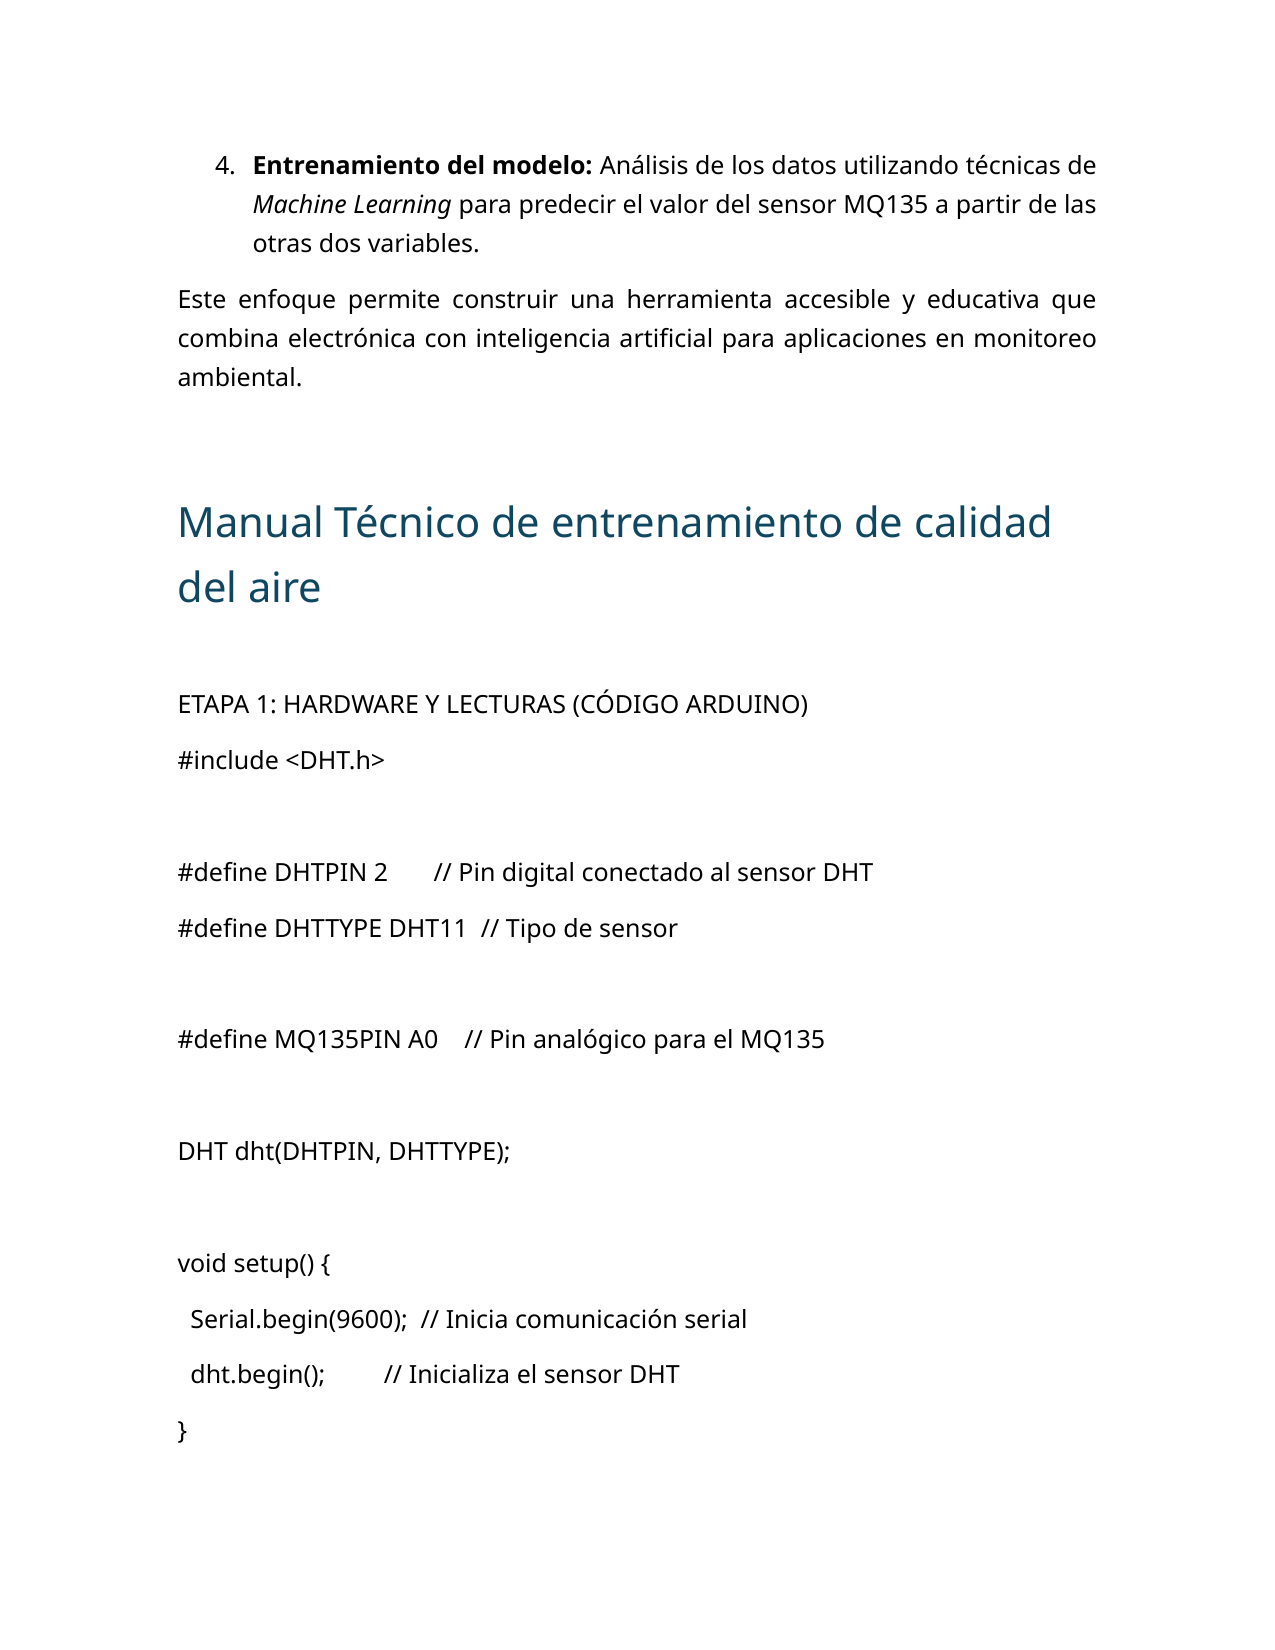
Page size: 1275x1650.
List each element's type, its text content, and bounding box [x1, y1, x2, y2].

text } [177, 1413, 1098, 1447]
subtitle Manual Técnico de entrenamiento de calidad del aire [177, 493, 1098, 614]
text Este enfoque permite construir una herramienta accesible y educativa que combina electrónica con inteligencia artificial para aplicaciones en monitoreo ambiental. [177, 282, 1098, 394]
text #define MQ135PIN A0 // Pin analógico para el MQ135 [177, 1022, 1098, 1056]
text dht.begin(); // Inicializa el sensor DHT [177, 1357, 1098, 1391]
text #define DHTPIN 2 // Pin digital conectado al sensor DHT [177, 855, 1098, 889]
text #define DHTTYPE DHT11 // Tipo de sensor [177, 911, 1098, 944]
text void setup() { [177, 1246, 1098, 1279]
list Entrenamiento del modelo: Análisis de los datos utilizando técnicas de Machine Learning para predecir el valor del sensor MQ135 a partir de las otras dos variables. [215, 148, 1098, 260]
text DHT dht(DHTPIN, DHTTYPE); [177, 1134, 1098, 1168]
text Serial.begin(9600); // Inicia comunicación serial [177, 1301, 1098, 1335]
text #include <DHT.h> [177, 743, 1098, 777]
text ETAPA 1: HARDWARE Y LECTURAS (CÓDIGO ARDUINO) [177, 687, 1098, 721]
